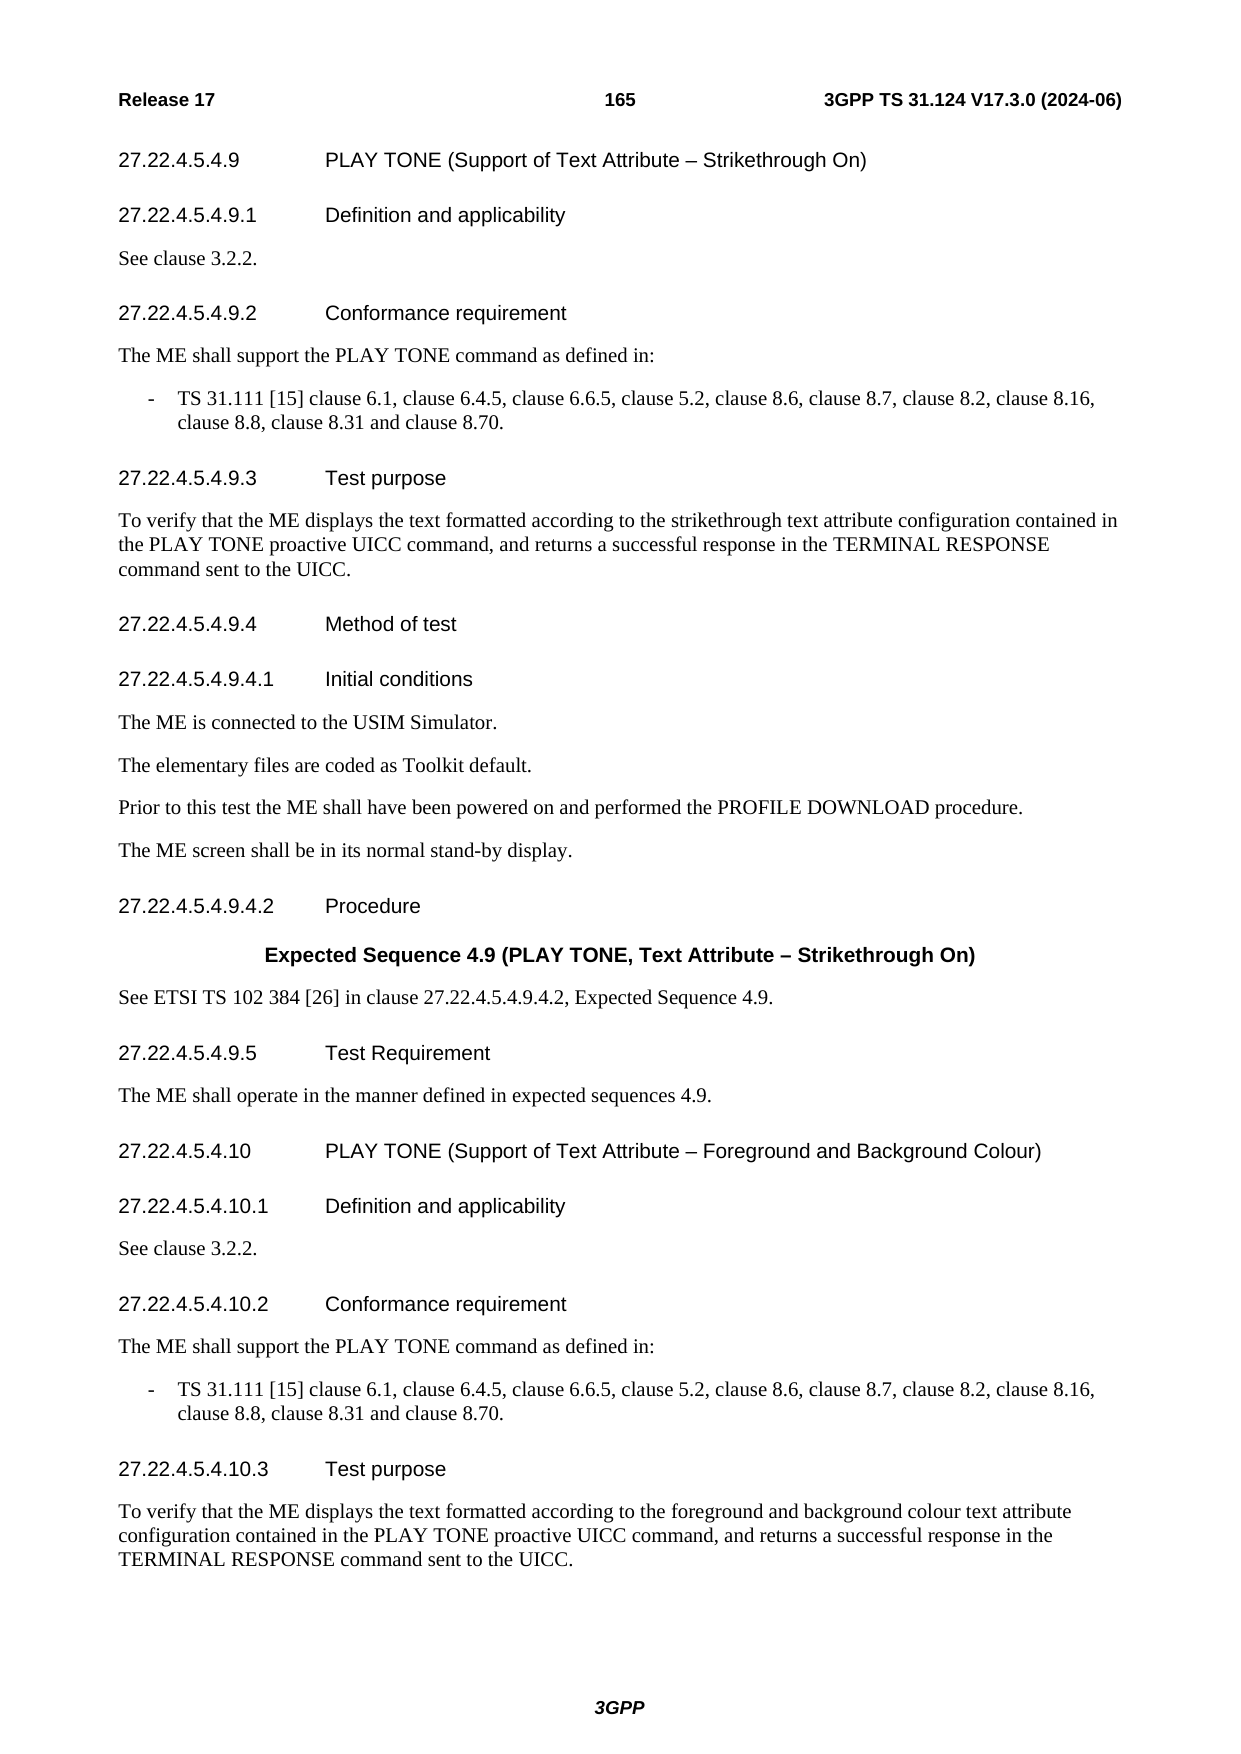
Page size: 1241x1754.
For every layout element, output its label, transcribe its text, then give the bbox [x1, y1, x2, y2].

text 27.22.4.5.4.10 PLAY TONE (Support of Text Attribute – Foreground and Background Colour) [118, 1138, 1122, 1162]
text Expected Sequence 4.9 (PLAY TONE, Text Attribute – Strikethrough On) [118, 942, 1122, 966]
text The ME shall support the PLAY TONE command as defined in: [118, 343, 1122, 367]
text To verify that the ME displays the text formatted according to the foreground and background colour text attribute configuration contained in the PLAY TONE proactive UICC command, and returns a successful response in the TERMINAL RESPONSE command sent to the UICC. [118, 1499, 1122, 1571]
text 27.22.4.5.4.9.2 Conformance requirement [118, 301, 1122, 325]
text See ETSI TS 102 384 [26] in clause 27.22.4.5.4.9.4.2, Expected Sequence 4.9. [118, 985, 1122, 1009]
text - TS 31.111 [15] clause 6.1, clause 6.4.5, clause 6.6.5, clause 5.2, clause 8.6, clause 8.7, clause 8.2, clause 8.16, clause 8.8, clause 8.31 and clause 8.70. [148, 386, 1122, 434]
text The ME shall support the PLAY TONE command as defined in: [118, 1334, 1122, 1358]
text 27.22.4.5.4.9.1 Definition and applicability [118, 203, 1122, 227]
text 27.22.4.5.4.9.4 Method of test [118, 612, 1122, 636]
text Prior to this test the ME shall have been powered on and performed the PROFILE DOWNLOAD procedure. [118, 795, 1122, 819]
text The elementary files are coded as Toolkit default. [118, 752, 1122, 777]
text The ME shall operate in the manner defined in expected sequences 4.9. [118, 1083, 1122, 1107]
text To verify that the ME displays the text formatted according to the strikethrough text attribute configuration contained in the PLAY TONE proactive UICC command, and returns a successful response in the TERMINAL RESPONSE command sent to the UICC. [118, 508, 1122, 581]
text 27.22.4.5.4.10.3 Test purpose [118, 1457, 1122, 1481]
text 27.22.4.5.4.9.3 Test purpose [118, 466, 1122, 489]
text 27.22.4.5.4.9.5 Test Requirement [118, 1040, 1122, 1064]
text 27.22.4.5.4.10.1 Definition and applicability [118, 1194, 1122, 1218]
text 27.22.4.5.4.9.4.2 Procedure [118, 893, 1122, 917]
text 27.22.4.5.4.9 PLAY TONE (Support of Text Attribute – Strikethrough On) [118, 147, 1122, 171]
text The ME screen shall be in its normal stand-by display. [118, 838, 1122, 862]
text The ME is connected to the USIM Simulator. [118, 710, 1122, 734]
text 27.22.4.5.4.9.4.1 Initial conditions [118, 667, 1122, 691]
text See clause 3.2.2. [118, 245, 1122, 269]
text 27.22.4.5.4.10.2 Conformance requirement [118, 1292, 1122, 1316]
text See clause 3.2.2. [118, 1236, 1122, 1260]
text - TS 31.111 [15] clause 6.1, clause 6.4.5, clause 6.6.5, clause 5.2, clause 8.6, clause 8.7, clause 8.2, clause 8.16, clause 8.8, clause 8.31 and clause 8.70. [148, 1377, 1122, 1425]
